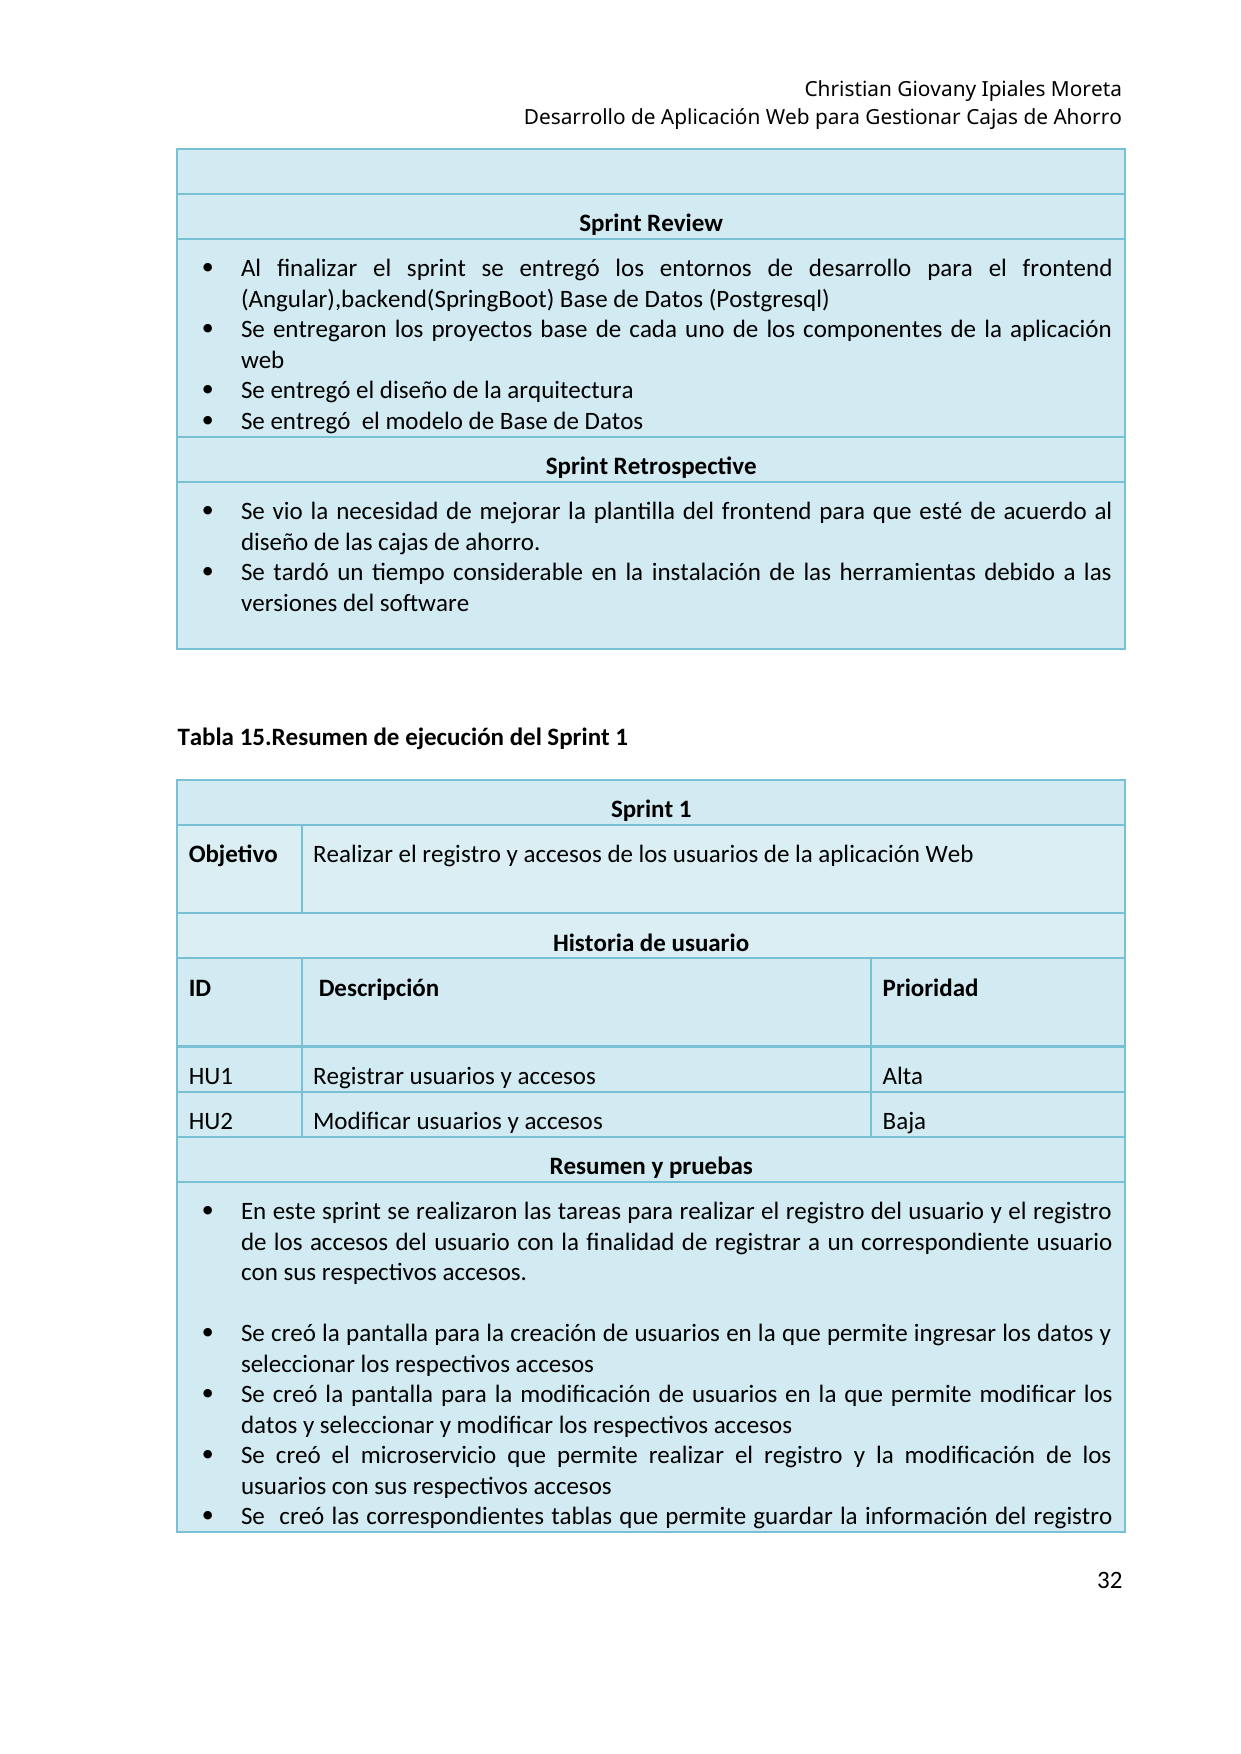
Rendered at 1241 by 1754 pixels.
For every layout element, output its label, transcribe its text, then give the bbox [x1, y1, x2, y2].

table_cell Prioridad [872, 959, 1124, 1045]
table_cell Al finalizar el sprint se entregó los entornos de desarrollo para el frontend (Angular),backend(SpringBoot) Base de Datos (Postgresql) Se entregaron los proyectos base de cada uno de los componentes de la aplicación web Se entregó el diseño de la arquitectura Se entregó el modelo de Base de Datos [178, 240, 1124, 436]
table_cell Alta [872, 1048, 1124, 1091]
table_cell HU2 [178, 1093, 301, 1136]
table_header Sprint 1 [178, 781, 1124, 824]
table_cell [178, 1183, 1124, 1531]
table_cell HU1 [178, 1048, 301, 1091]
table_cell Resumen y pruebas [178, 1138, 1124, 1181]
table_cell Sprint Review [178, 195, 1124, 238]
table_cell Sprint Retrospective [178, 438, 1124, 481]
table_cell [178, 150, 1124, 193]
table_cell Se vio la necesidad de mejorar la plantilla del frontend para que esté de acuerdo al diseño de las cajas de ahorro. Se tardó un tiempo considerable en la instalación de las herramientas debido a las versiones del software [178, 483, 1124, 648]
table_cell Registrar usuarios y accesos [303, 1048, 870, 1091]
table_cell Realizar el registro y accesos de los usuarios de la aplicación Web [303, 826, 1124, 912]
table_cell Objetivo [178, 826, 301, 912]
text Tabla 15.Resumen de ejecución del Sprint 1 [177, 721, 1122, 751]
table_cell Baja [872, 1093, 1124, 1136]
table_cell ID [178, 959, 301, 1045]
table_cell Descripción [303, 959, 870, 1045]
table_cell Modificar usuarios y accesos [303, 1093, 870, 1136]
table_cell Historia de usuario [178, 914, 1124, 957]
